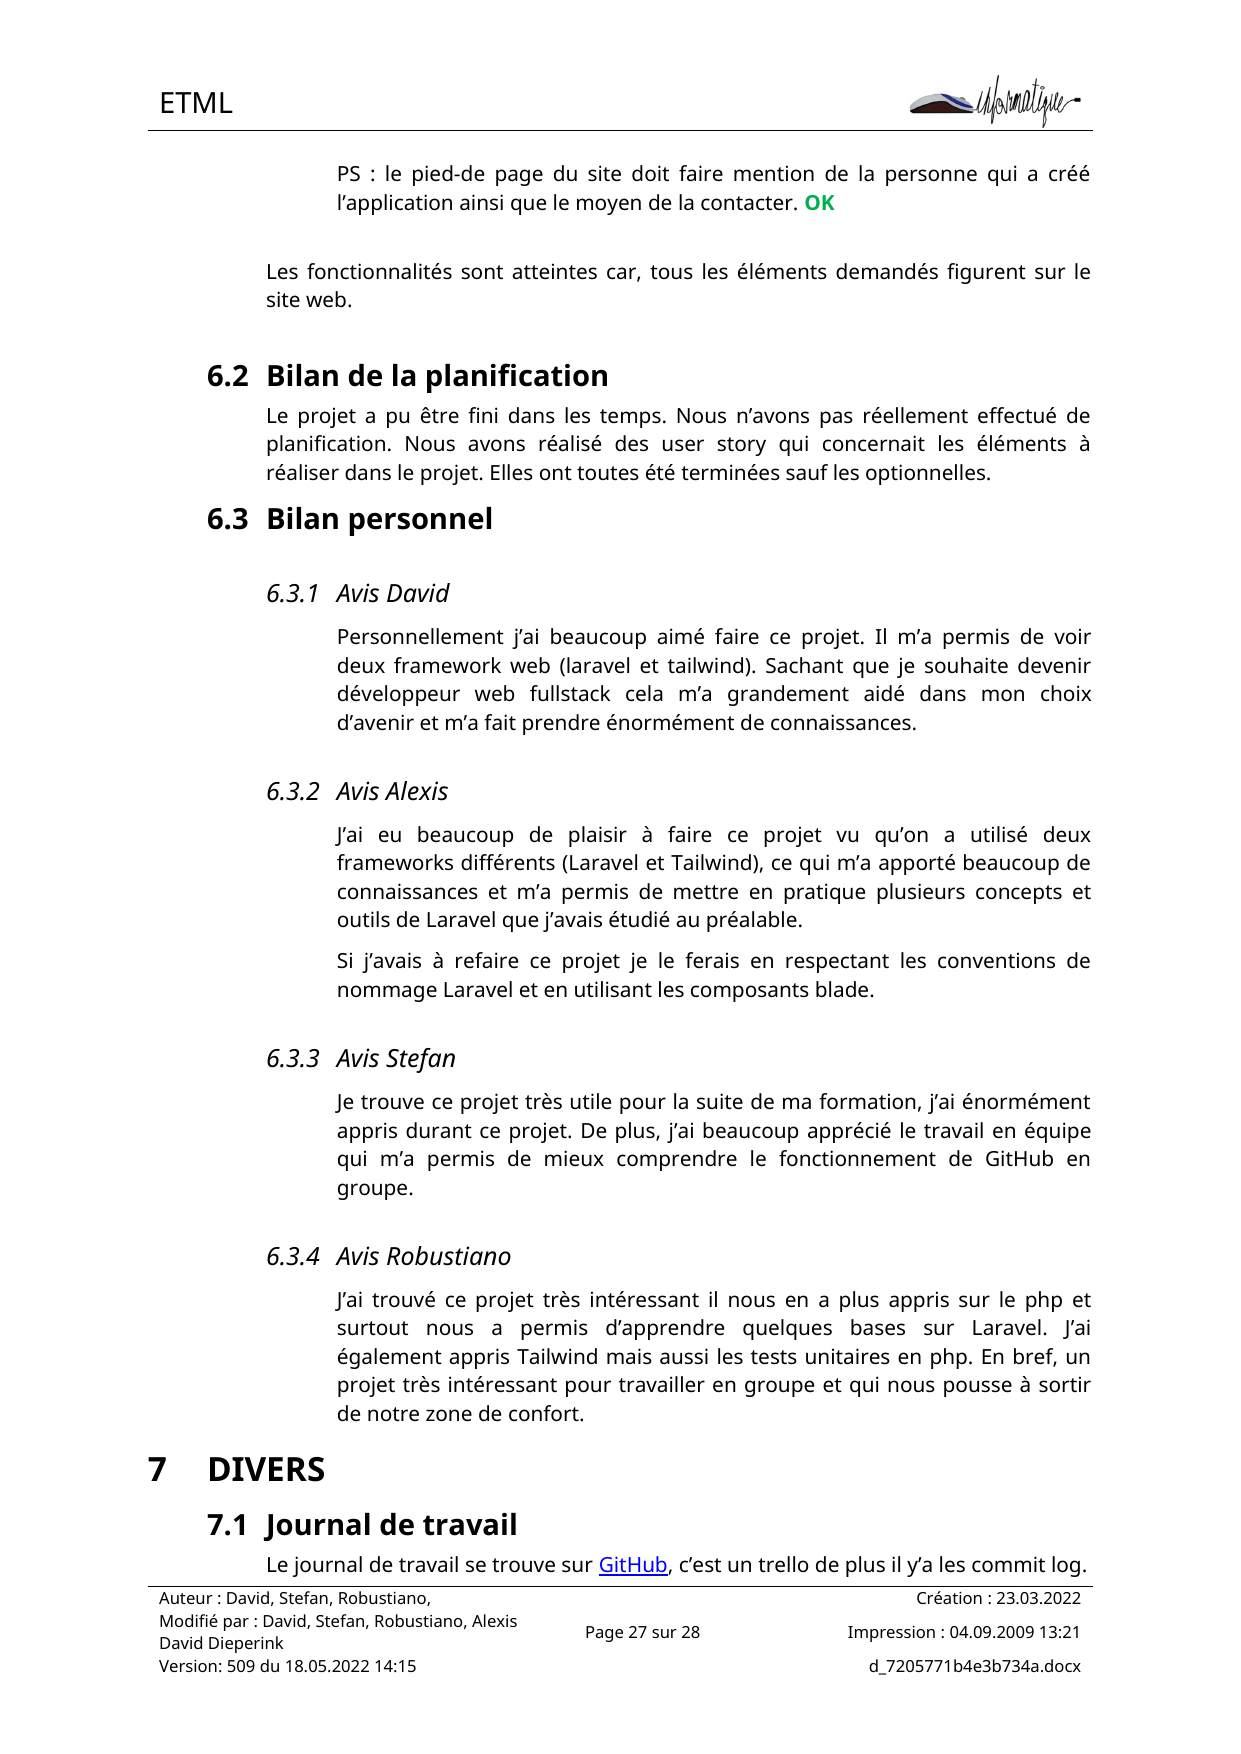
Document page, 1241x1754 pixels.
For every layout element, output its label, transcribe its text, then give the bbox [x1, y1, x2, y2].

subtitle Bilan personnel [207, 498, 1092, 538]
picture [909, 75, 1082, 128]
text Personnellement j’ai beaucoup aimé faire ce projet. Il m’a permis de voir deux framework web (laravel et tailwind). Sachant que je souhaite devenir développeur web fullstack cela m’a grandement aidé dans mon choix d’avenir et m’a fait prendre énormément de connaissances. [337, 622, 1092, 736]
text J’ai eu beaucoup de plaisir à faire ce projet vu qu’on a utilisé deux frameworks différents (Laravel et Tailwind), ce qui m’a apporté beaucoup de connaissances et m’a permis de mettre en pratique plusieurs concepts et outils de Laravel que j’avais étudié au préalable. [337, 820, 1092, 934]
text Si j’avais à refaire ce projet je le ferais en respectant les conventions de nommage Laravel et en utilisant les composants blade. [337, 946, 1092, 1003]
subtitle Avis Robustiano [266, 1238, 1092, 1273]
text Les fonctionnalités sont atteintes car, tous les éléments demandés figurent sur le site web. [266, 257, 1092, 314]
text Le journal de travail se trouve sur GitHub, c’est un trello de plus il y’a les commit log. [266, 1550, 1092, 1578]
subtitle Avis David [266, 576, 1092, 610]
subtitle Bilan de la planification [207, 355, 1092, 394]
text Le projet a pu être fini dans les temps. Nous n’avons pas réellement effectué de planification. Nous avons réalisé des user story qui concernait les éléments à réaliser dans le projet. Elles ont toutes été terminées sauf les optionnelles. [266, 401, 1092, 486]
subtitle Divers [148, 1446, 1092, 1491]
subtitle Avis Stefan [266, 1041, 1092, 1075]
text PS : le pied-de page du site doit faire mention de la personne qui a créé l’application ainsi que le moyen de la contacter. OK [337, 159, 1092, 216]
text Je trouve ce projet très utile pour la suite de ma formation, j’ai énormément appris durant ce projet. De plus, j’ai beaucoup apprécié le travail en équipe qui m’a permis de mieux comprendre le fonctionnement de GitHub en groupe. [337, 1087, 1092, 1201]
subtitle Journal de travail [207, 1504, 1092, 1544]
text J’ai trouvé ce projet très intéressant il nous en a plus appris sur le php et surtout nous a permis d’apprendre quelques bases sur Laravel. J’ai également appris Tailwind mais aussi les tests unitaires en php. En bref, un projet très intéressant pour travailler en groupe et qui nous pousse à sortir de notre zone de confort. [337, 1285, 1092, 1427]
subtitle Avis Alexis [266, 773, 1092, 808]
